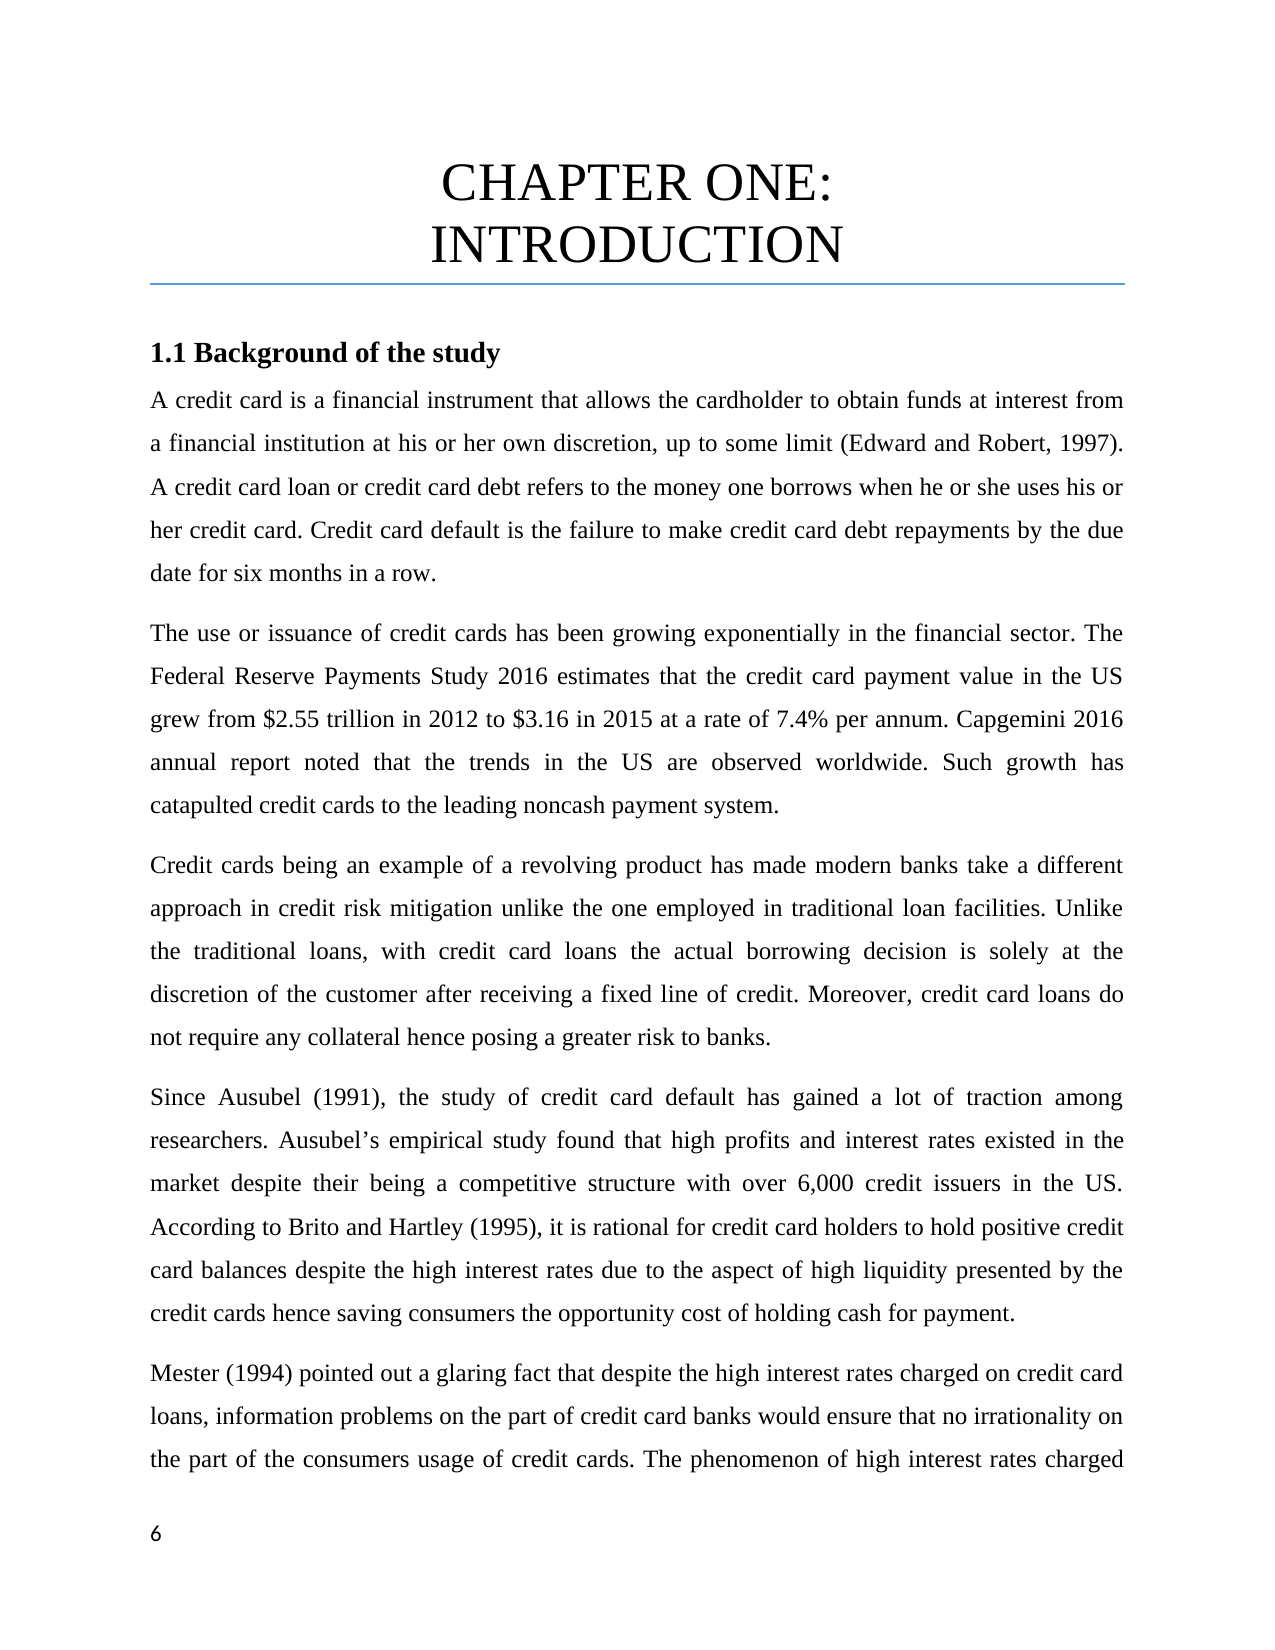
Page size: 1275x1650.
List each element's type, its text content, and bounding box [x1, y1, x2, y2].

text A credit card is a financial instrument that allows the cardholder to obtain funds at interest from a financial institution at his or her own discretion, up to some limit (Edward and Robert, 1997). A credit card loan or credit card debt refers to the money one borrows when he or she uses his or her credit card. Credit card default is the failure to make credit card debt repayments by the due date for six months in a row. [150, 385, 1125, 587]
text The use or issuance of credit cards has been growing exponentially in the financial sector. The Federal Reserve Payments Study 2016 estimates that the credit card payment value in the US grew from $2.55 trillion in 2012 to $3.16 in 2015 at a rate of 7.4% per annum. Capgemini 2016 annual report noted that the trends in the US are observed worldwide. Such growth has catapulted credit cards to the leading noncash payment system. [150, 618, 1125, 819]
subtitle 1.1 Background of the study [150, 335, 1125, 368]
title CHAPTER ONE: [150, 150, 1125, 212]
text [150, 1358, 1125, 1473]
title INTRODUCTION [150, 212, 1125, 283]
text Credit cards being an example of a revolving product has made modern banks take a different approach in credit risk mitigation unlike the one employed in traditional loan facilities. Unlike the traditional loans, with credit card loans the actual borrowing decision is solely at the discretion of the customer after receiving a fixed line of credit. Moreover, credit card loans do not require any collateral hence posing a greater risk to banks. [150, 850, 1125, 1051]
text Since Ausubel (1991), the study of credit card default has gained a lot of traction among researchers. Ausubel’s empirical study found that high profits and interest rates existed in the market despite their being a competitive structure with over 6,000 credit issuers in the US. According to Brito and Hartley (1995), it is rational for credit card holders to hold positive credit card balances despite the high interest rates due to the aspect of high liquidity presented by the credit cards hence saving consumers the opportunity cost of holding cash for payment. [150, 1082, 1125, 1327]
